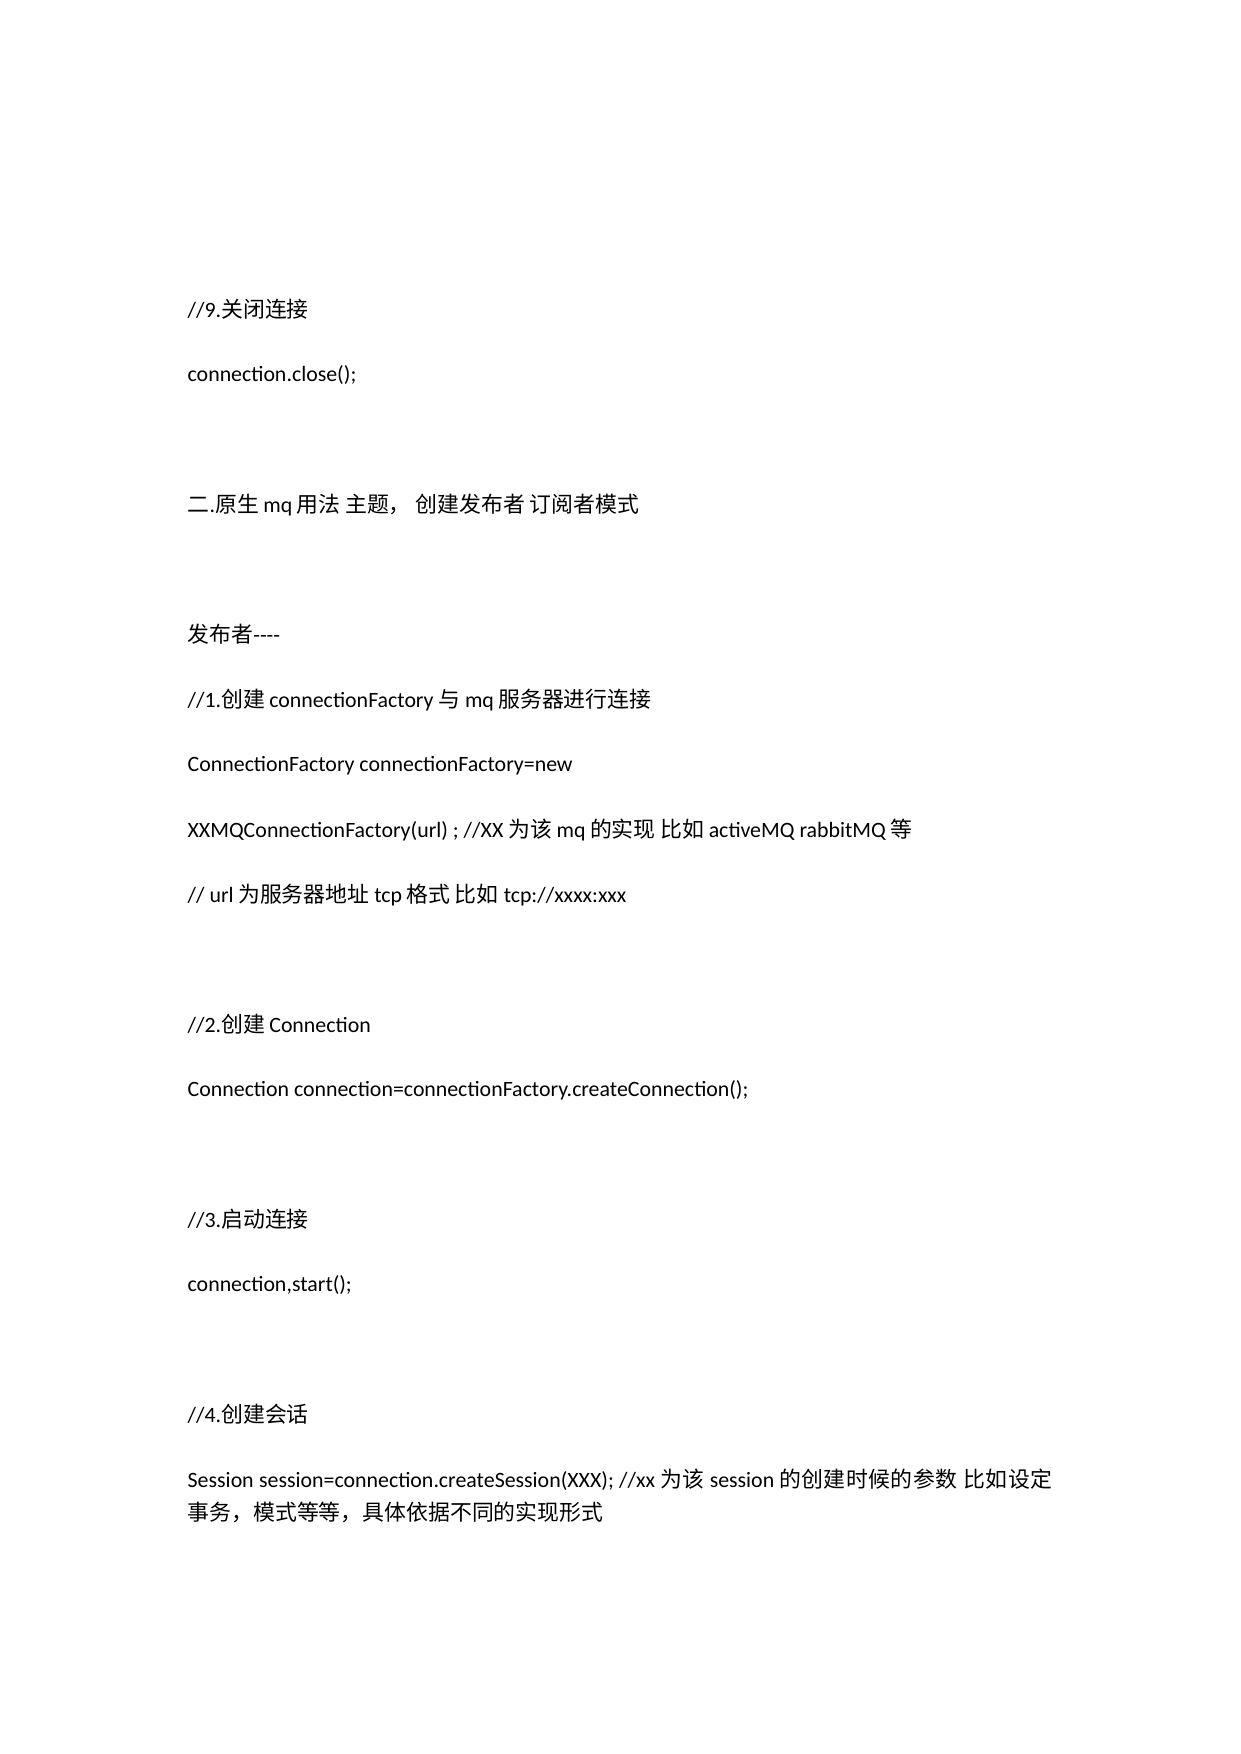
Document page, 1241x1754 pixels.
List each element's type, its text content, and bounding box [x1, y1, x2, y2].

text //3.启动连接 [187, 1202, 1053, 1234]
text connection.close(); [187, 357, 1053, 389]
text //4.创建会话 [187, 1397, 1053, 1429]
text //1.创建connectionFactory 与mq服务器进行连接 [187, 682, 1053, 714]
text //2.创建Connection [187, 1007, 1053, 1039]
text connection,start(); [187, 1267, 1053, 1299]
text Session session=connection.createSession(XXX); //xx为该session的创建时候的参数 比如设定事务，模式等等，具体依据不同的实现形式 [187, 1462, 1053, 1527]
text //9.关闭连接 [187, 292, 1053, 324]
text XXMQConnectionFactory(url) ; //XX 为该mq的实现 比如activeMQ rabbitMQ等 [187, 812, 1053, 844]
text 发布者---- [187, 617, 1053, 649]
text ConnectionFactory connectionFactory=new [187, 747, 1053, 779]
text 二.原生mq用法 主题， 创建发布者 订阅者模式 [187, 487, 1053, 519]
text // url为服务器地址 tcp格式 比如 tcp://xxxx:xxx [187, 877, 1053, 909]
text Connection connection=connectionFactory.createConnection(); [187, 1072, 1053, 1104]
